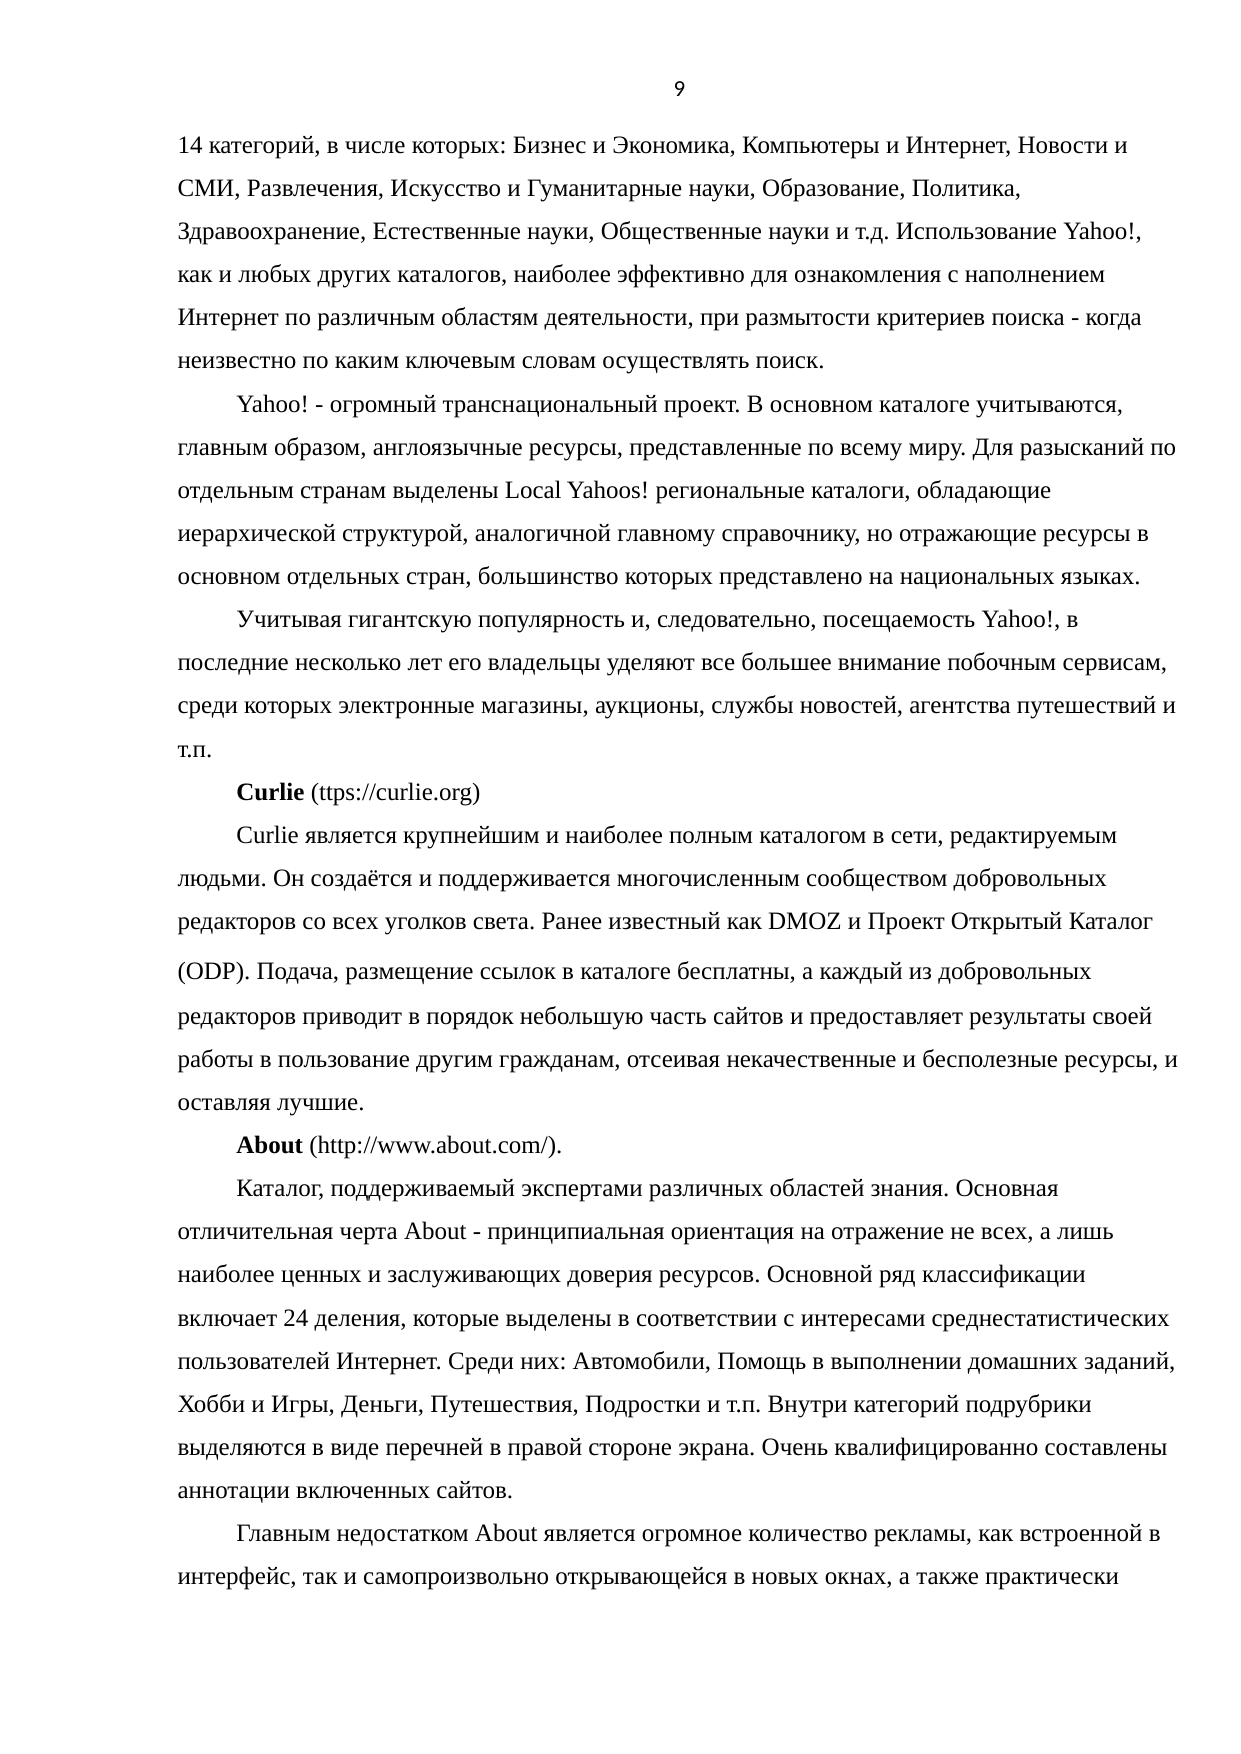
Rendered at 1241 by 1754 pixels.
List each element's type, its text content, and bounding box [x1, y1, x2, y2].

text Каталог, поддерживаемый экспертами различных областей знания. Основная отличительная черта About - принципиальная ориентация на отражение не всех, а лишь наиболее ценных и заслуживающих доверия ресурсов. Основной ряд классификации включает 24 деления, которые выделены в соответствии с интересами среднестатистических пользователей Интернет. Среди них: Автомобили, Помощь в выполнении домашних заданий, Хобби и Игры, Деньги, Путешествия, Подростки и т.п. Внутри категорий подрубрики выделяются в виде перечней в правой стороне экрана. Очень квалифицированно составлены аннотации включенных сайтов. [177, 1173, 1181, 1504]
text Учитывая гигантскую популярность и, следовательно, посещаемость Yahoo!, в последние несколько лет его владельцы уделяют все большее внимание побочным сервисам, среди которых электронные магазины, аукционы, службы новостей, агентства путешествий и т.п. [177, 604, 1181, 762]
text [177, 1518, 1181, 1590]
text Curlie является крупнейшим и наиболее полным каталогом в сети, редактируемым людьми. Он создаётся и поддерживается многочисленным сообществом добровольных редакторов со всех уголков света. Ранее известный как DMOZ и Проект Открытый Каталог (ODP). Подача, размещение ссылок в каталоге бесплатны, а каждый из добровольных редакторов приводит в порядок небольшую часть сайтов и предоставляет результаты своей работы в пользование другим гражданам, отсеивая некачественные и бесполезные ресурсы, и оставляя лучшие. [177, 820, 1181, 1116]
text Curlie (ttps://curlie.org) [177, 777, 1181, 806]
text Yahoo! - огромный транснациональный проект. В основном каталоге учитываются, главным образом, англоязычные ресурсы, представленные по всему миру. Для разысканий по отдельным странам выделены Local Yahoos! региональные каталоги, обладающие иерархической структурой, аналогичной главному справочнику, но отражающие ресурсы в основном отдельных стран, большинство которых представлено на национальных языках. [177, 389, 1181, 590]
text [177, 130, 1181, 374]
text About (http://www.about.com/). [177, 1130, 1181, 1159]
